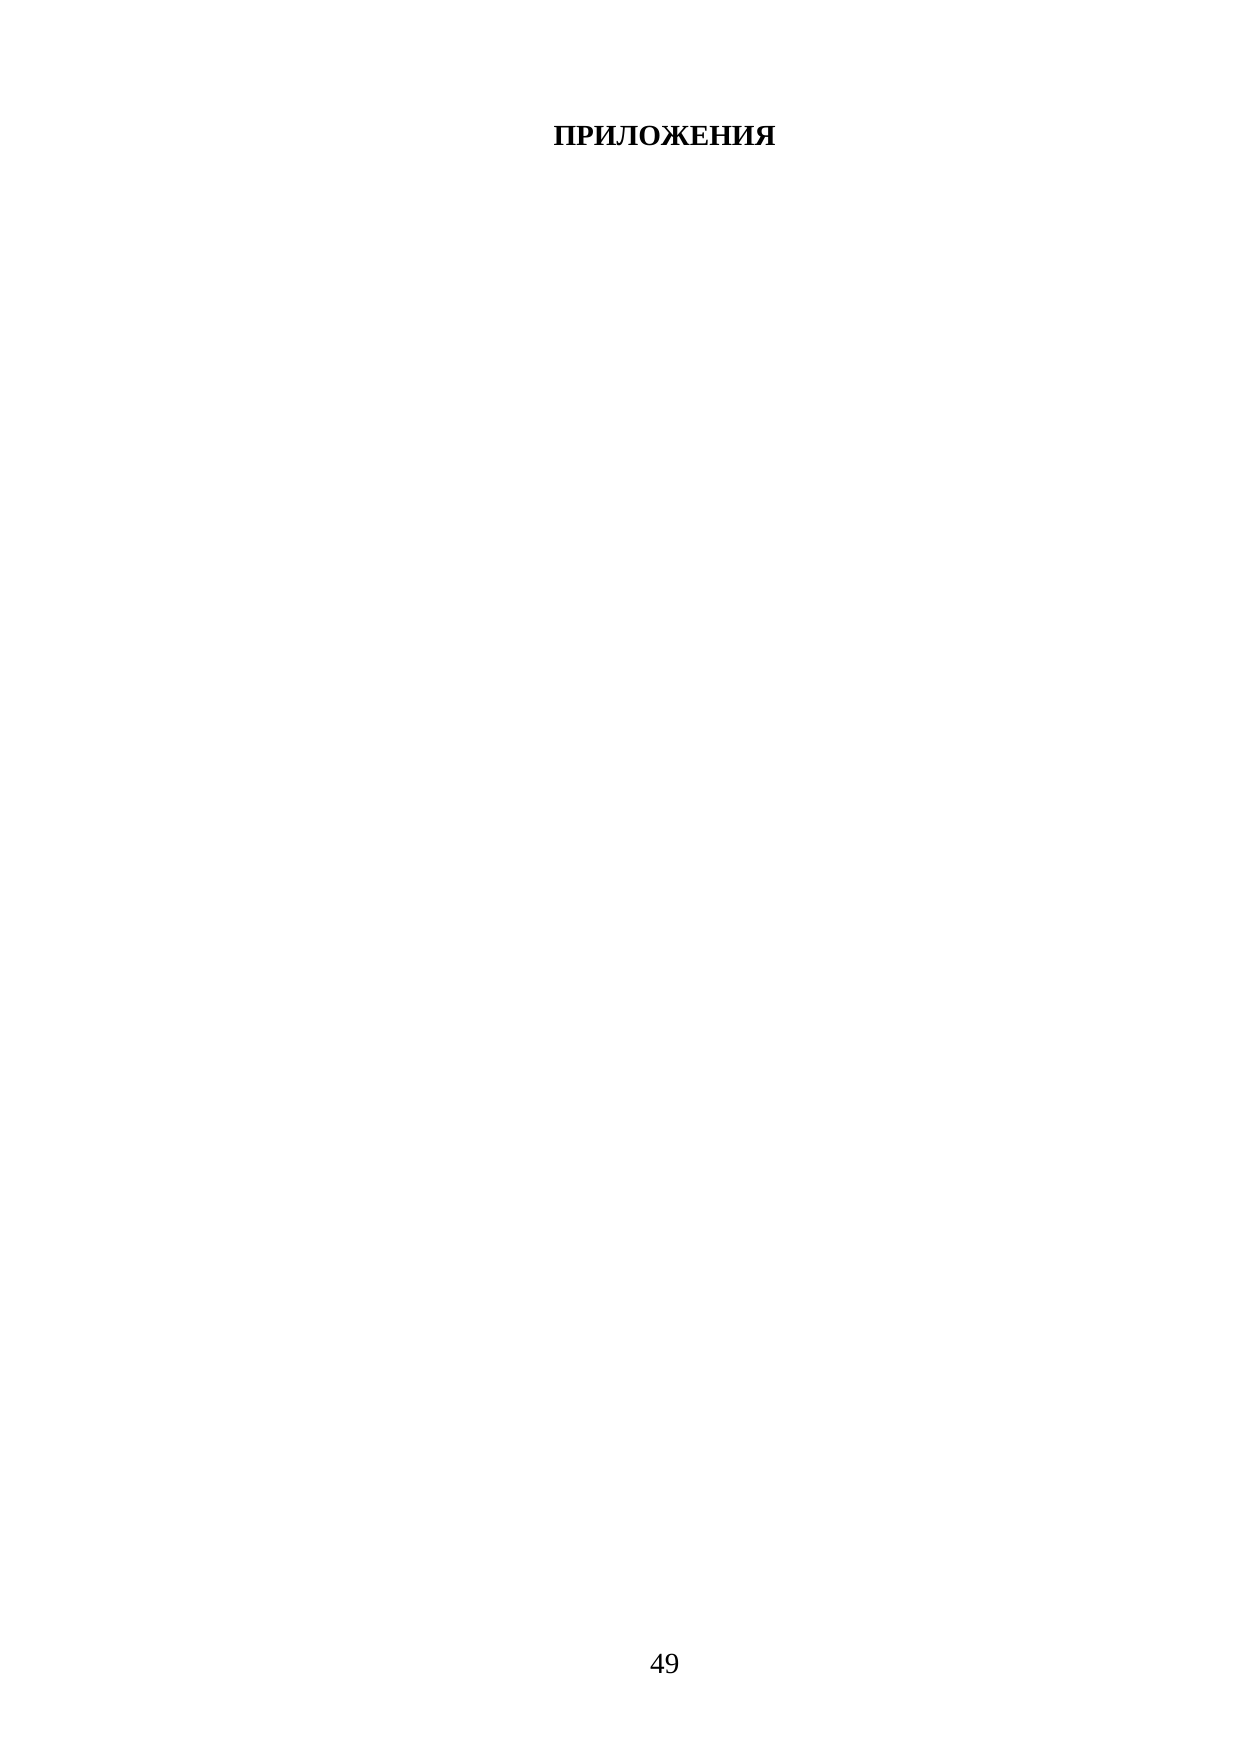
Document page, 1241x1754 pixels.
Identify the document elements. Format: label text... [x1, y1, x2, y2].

subtitle ПРИЛОЖЕНИЯ [177, 118, 1152, 152]
